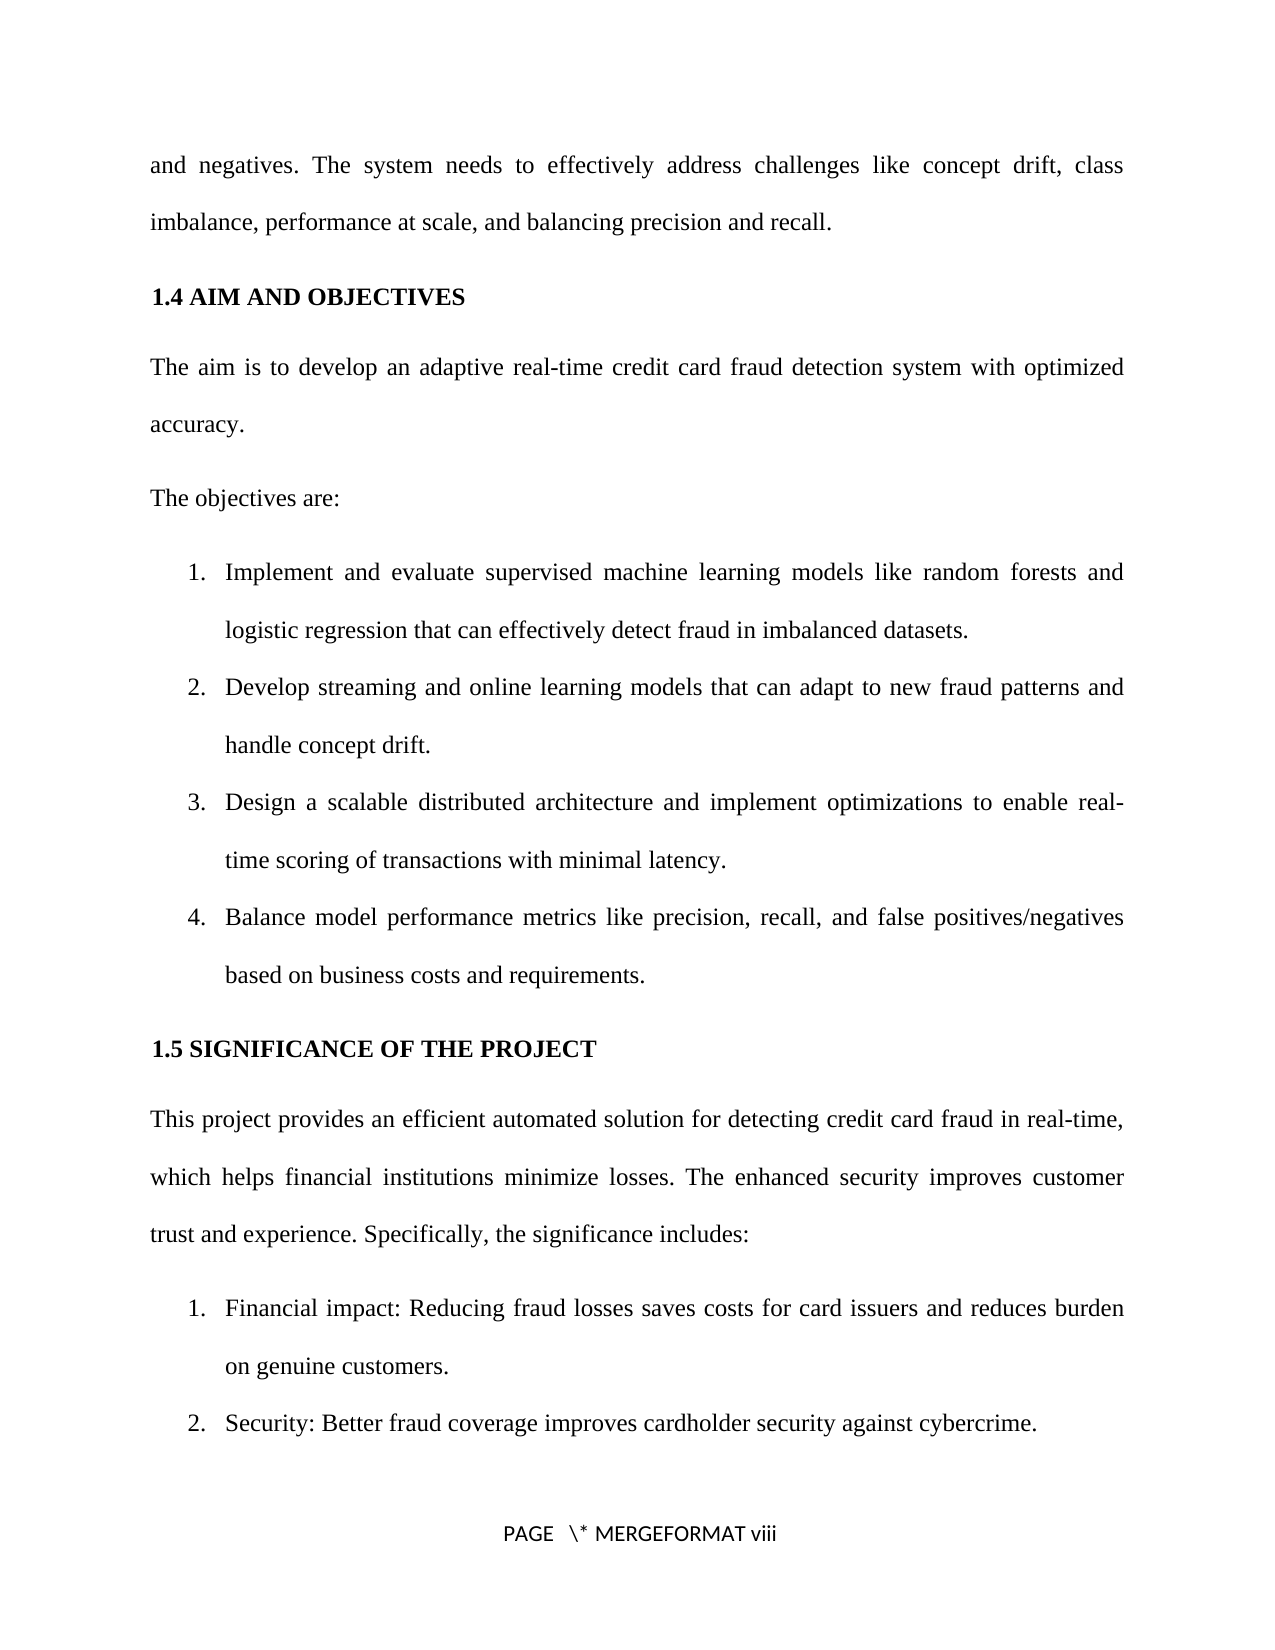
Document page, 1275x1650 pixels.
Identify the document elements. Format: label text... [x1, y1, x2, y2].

list Balance model performance metrics like precision, recall, and false positives/negatives based on business costs and requirements. [187, 902, 1125, 989]
text The aim is to develop an adaptive real-time credit card fraud detection system with optimized accuracy. [150, 352, 1125, 438]
list Implement and evaluate supervised machine learning models like random forests and logistic regression that can effectively detect fraud in imbalanced datasets. [187, 557, 1125, 644]
list Security: Better fraud coverage improves cardholder security against cybercrime. [187, 1408, 1125, 1437]
subtitle 1.5 SIGNIFICANCE OF THE PROJECT [152, 1034, 1125, 1063]
text The objectives are: [150, 483, 1125, 512]
list Financial impact: Reducing fraud losses saves costs for card issuers and reduces burden on genuine customers. [187, 1293, 1125, 1379]
text This project provides an efficient automated solution for detecting credit card fraud in real-time, which helps financial institutions minimize losses. The enhanced security improves customer trust and experience. Specifically, the significance includes: [150, 1104, 1125, 1248]
subtitle 1.4 AIM AND OBJECTIVES [152, 282, 1125, 310]
list Design a scalable distributed architecture and implement optimizations to enable real-time scoring of transactions with minimal latency. [187, 787, 1125, 874]
list Develop streaming and online learning models that can adapt to new fraud patterns and handle concept drift. [187, 672, 1125, 759]
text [150, 150, 1125, 236]
